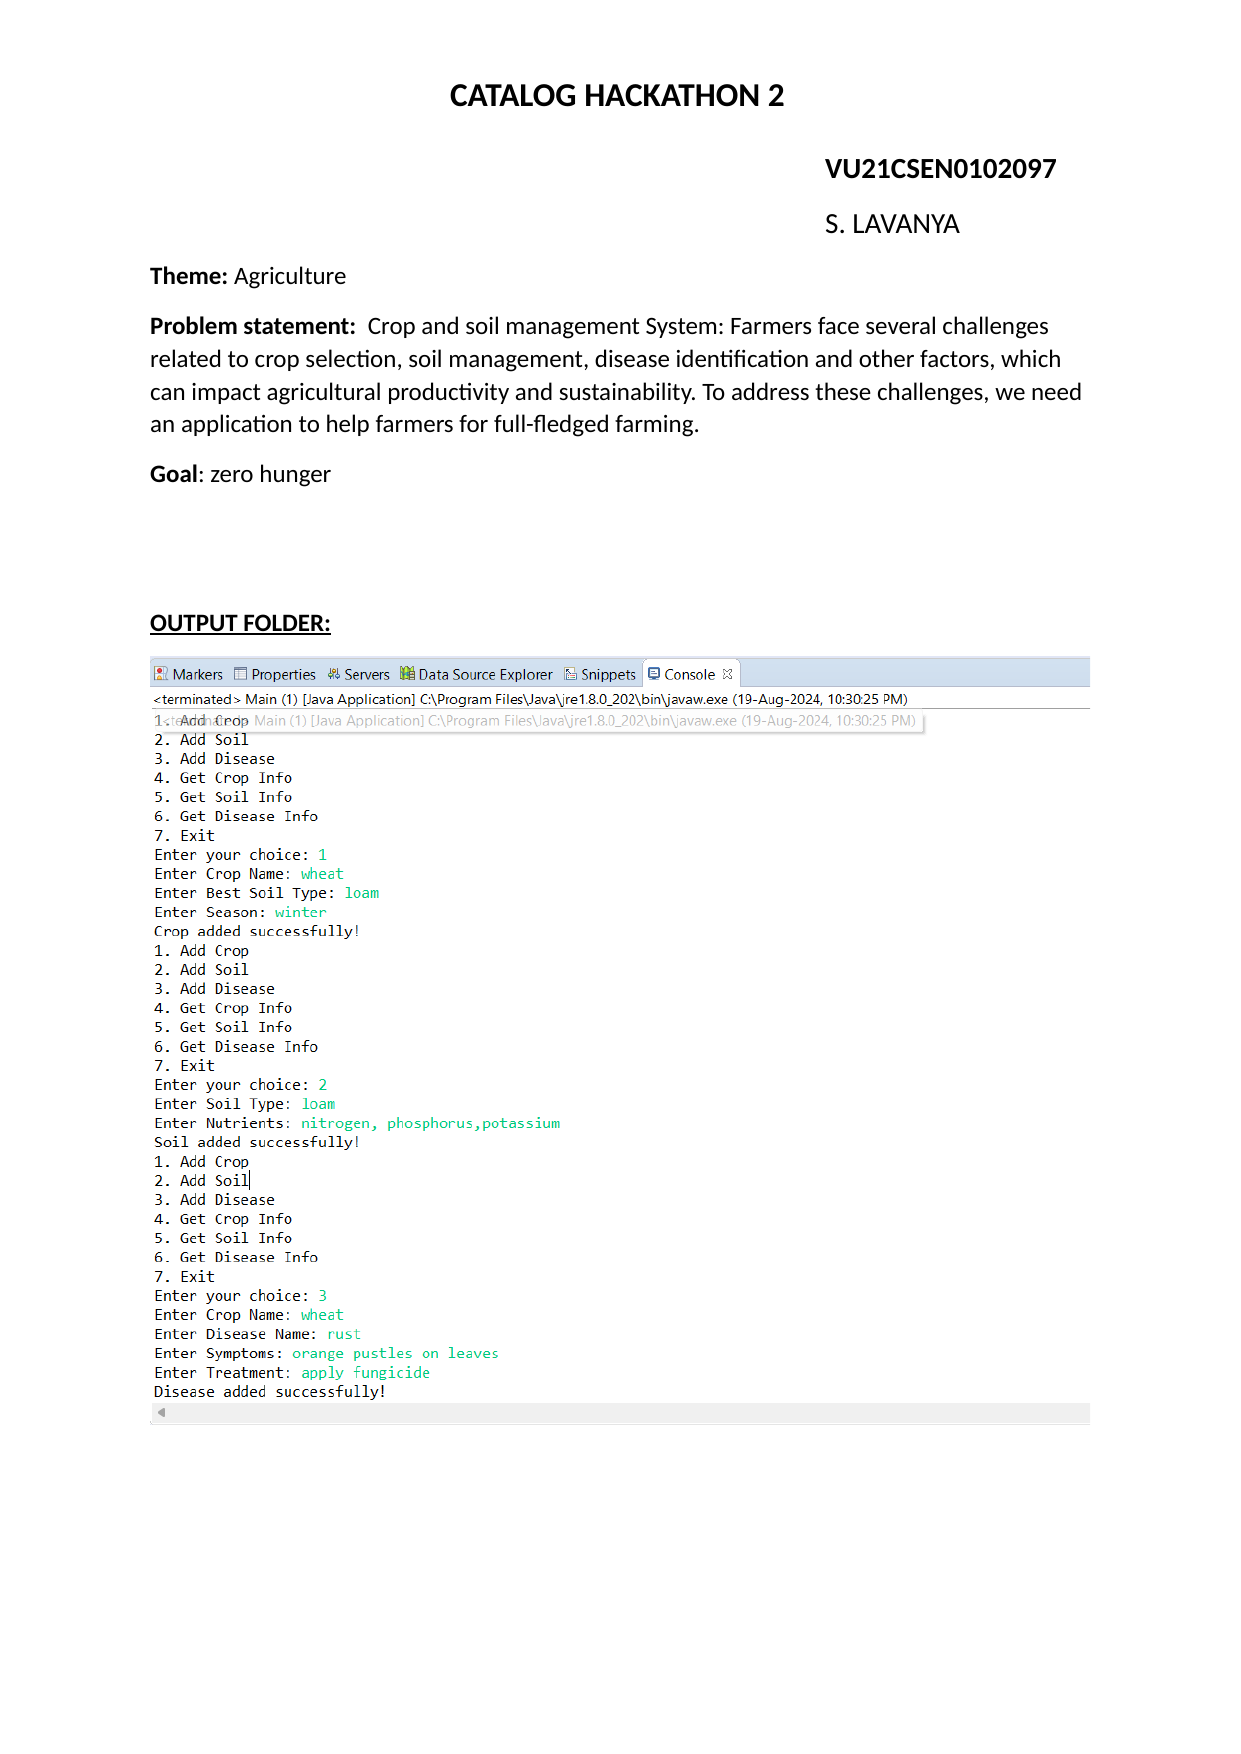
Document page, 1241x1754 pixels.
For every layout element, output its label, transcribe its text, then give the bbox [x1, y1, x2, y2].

text OUTPUT FOLDER: [150, 607, 1090, 637]
text Goal: zero hunger [150, 458, 1090, 489]
text S. LAVANYA [825, 205, 1090, 241]
text Problem statement: Crop and soil management System: Farmers face several challenges related to crop selection, soil management, disease identification and other factors, which can impact agricultural productivity and sustainability. To address these challenges, we need an application to help farmers for full-fledged farming. [150, 310, 1090, 439]
text VU21CSEN0102097 [825, 150, 1090, 186]
picture [150, 656, 1091, 1425]
text Theme: Agriculture [150, 260, 1090, 291]
